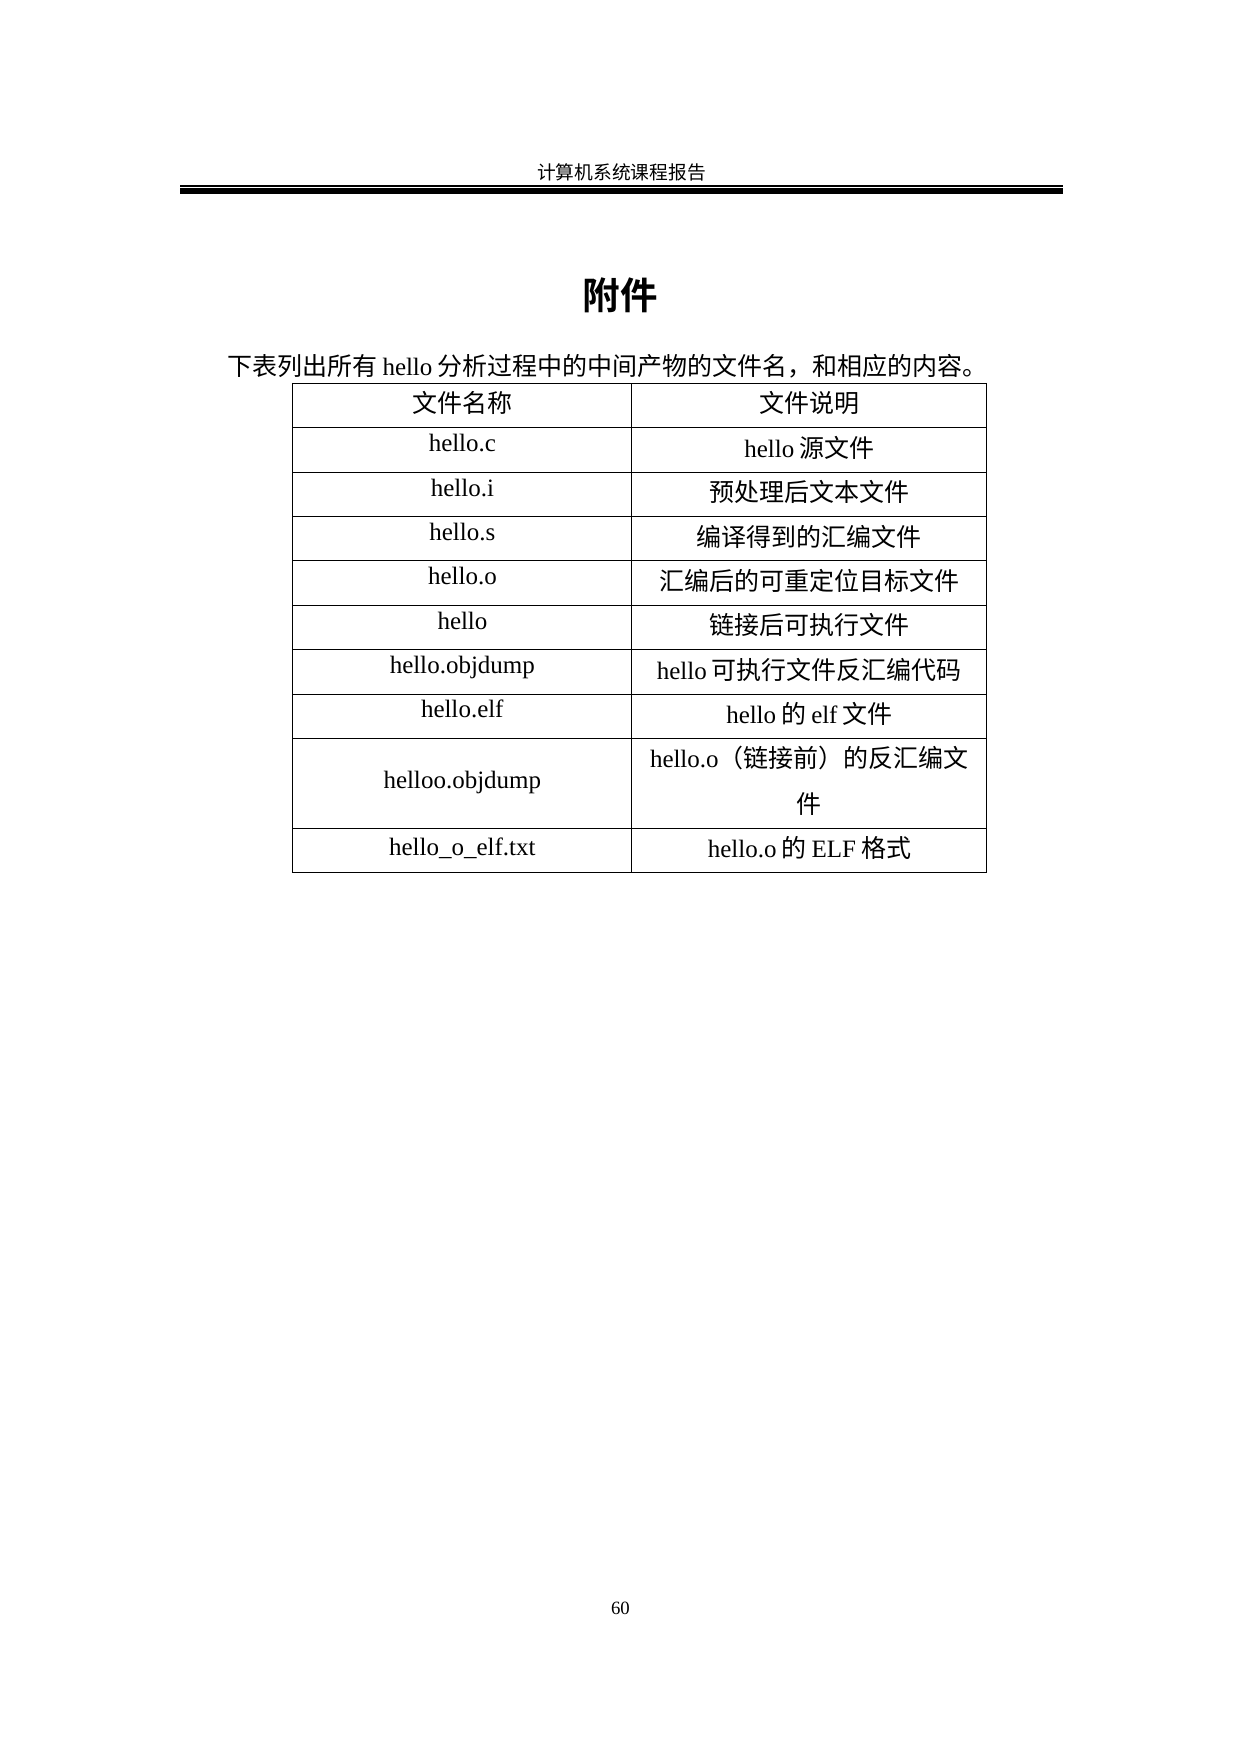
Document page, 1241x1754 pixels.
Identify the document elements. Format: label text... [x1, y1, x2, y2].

table_cell hello.s [293, 517, 631, 560]
table_cell hello源文件 [632, 428, 986, 472]
table_cell 汇编后的可重定位目标文件 [632, 561, 986, 605]
table_cell hello的elf文件 [632, 695, 986, 738]
table_cell hello.c [293, 428, 631, 472]
table_cell hello.o（链接前）的反汇编文件 [632, 739, 986, 828]
table_header 文件名称 [293, 384, 631, 427]
table_cell hello.i [293, 473, 631, 516]
text 下表列出所有hello分析过程中的中间产物的文件名，和相应的内容。 [177, 347, 1063, 383]
subtitle 附件 [177, 242, 1063, 326]
table_cell hello_o_elf.txt [293, 829, 631, 872]
table_header 文件说明 [632, 384, 986, 427]
table_cell hello.elf [293, 695, 631, 738]
table_cell 链接后可执行文件 [632, 606, 986, 649]
table_cell hello.o [293, 561, 631, 605]
table_cell hello.objdump [293, 650, 631, 693]
table_cell 编译得到的汇编文件 [632, 517, 986, 560]
table_cell hello.o的ELF格式 [632, 829, 986, 872]
table_cell 预处理后文本文件 [632, 473, 986, 516]
table_cell helloo.objdump [293, 739, 631, 828]
table_cell hello可执行文件反汇编代码 [632, 650, 986, 693]
table_cell hello [293, 606, 631, 649]
